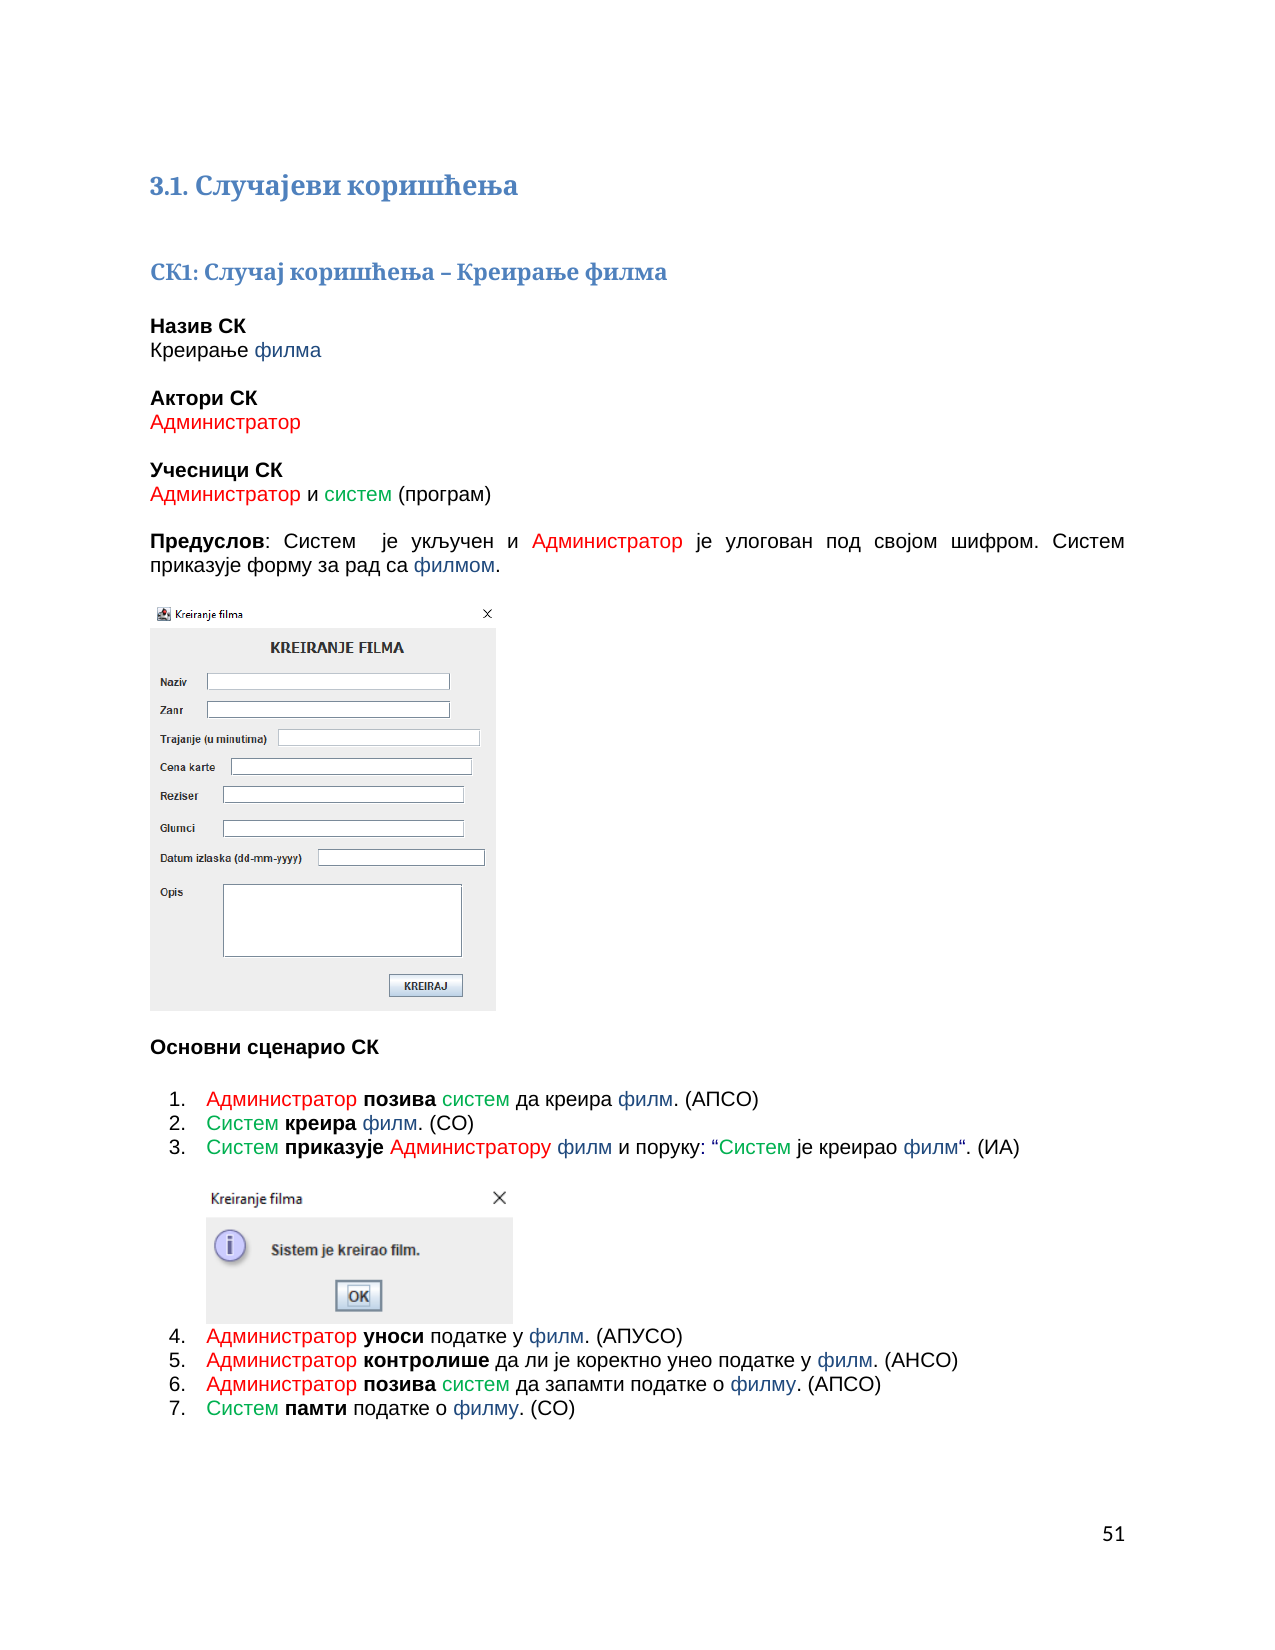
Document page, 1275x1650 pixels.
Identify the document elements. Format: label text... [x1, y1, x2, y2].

text Назив СК [150, 314, 1125, 338]
text Предуслов: Систем је укључен и Администратор je улогован под својом шифром. Систем приказује форму за рад са филмом. [150, 529, 1125, 577]
subtitle СК1: Случај коришћења – Креирање филма [150, 259, 1125, 286]
list Систем приказује Администратору филм и поруку: “Систем је креирао филм“. (ИА) [169, 1135, 1125, 1159]
list Систем креира филм. (СО) [169, 1111, 1125, 1135]
list Администратор уноси податке у филм. (АПУСО) [169, 1324, 1125, 1348]
text Актори СК [150, 386, 1125, 409]
subtitle 3.1. Случајеви коришћења [150, 171, 1125, 202]
text Креирање филма [150, 338, 1125, 362]
text Администратор и систем (програм) [150, 481, 1125, 505]
list Администратор позива систем да креира филм. (АПСО) [169, 1087, 1125, 1111]
text Учесници СК [150, 457, 1125, 481]
text Администратор [150, 409, 1125, 433]
picture [150, 601, 496, 1011]
list Администратор контролише да ли је коректно унео податке у филм. (АНСО) [169, 1348, 1125, 1372]
text Основни сценарио СК [150, 1035, 1125, 1059]
list Систем памти податке о филму. (СО) [169, 1396, 1125, 1419]
list Администратор позива систем да запамти податке о филму. (АПСО) [169, 1372, 1125, 1396]
picture [206, 1182, 513, 1324]
